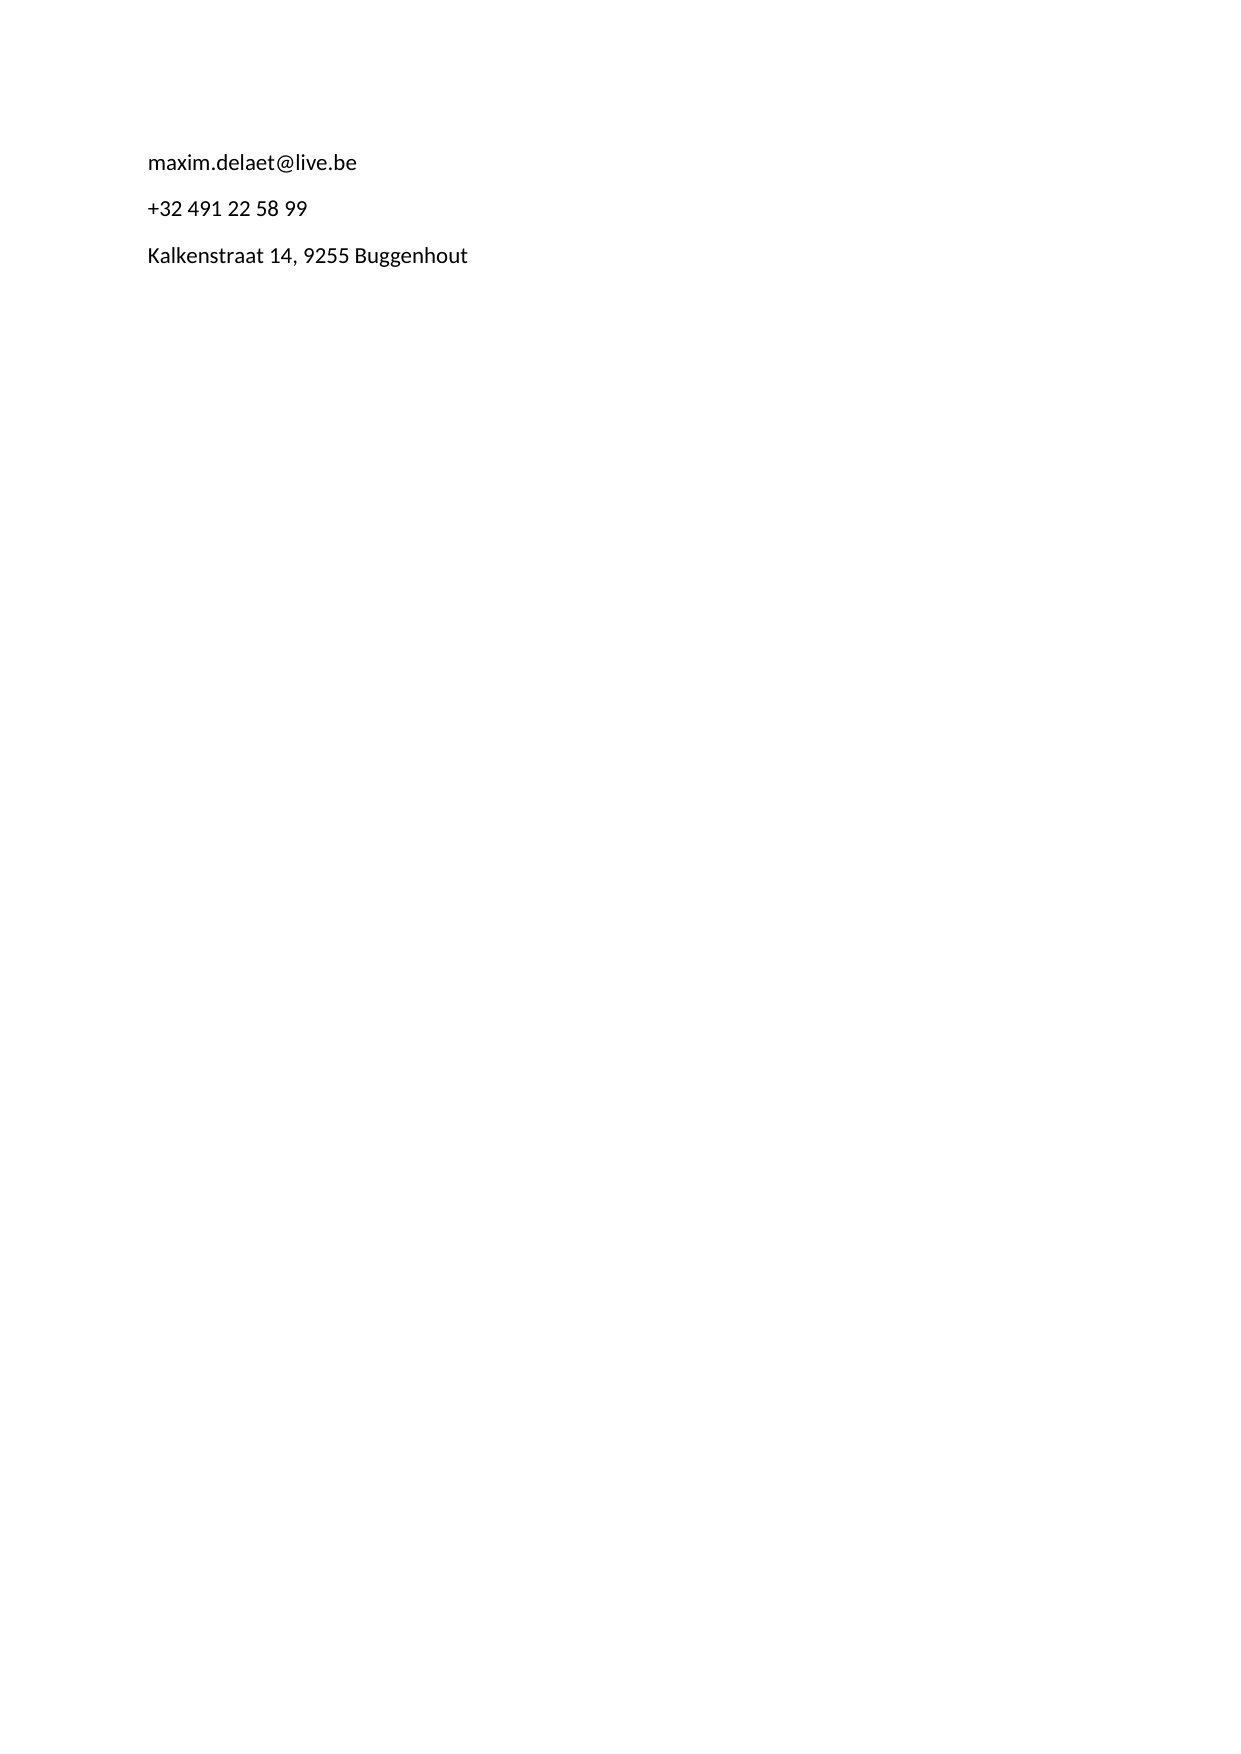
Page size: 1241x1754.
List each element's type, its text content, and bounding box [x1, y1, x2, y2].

text +32 491 22 58 99 [148, 194, 1093, 222]
text Kalkenstraat 14, 9255 Buggenhout [148, 241, 1093, 269]
text maxim.delaet@live.be [148, 148, 1093, 176]
